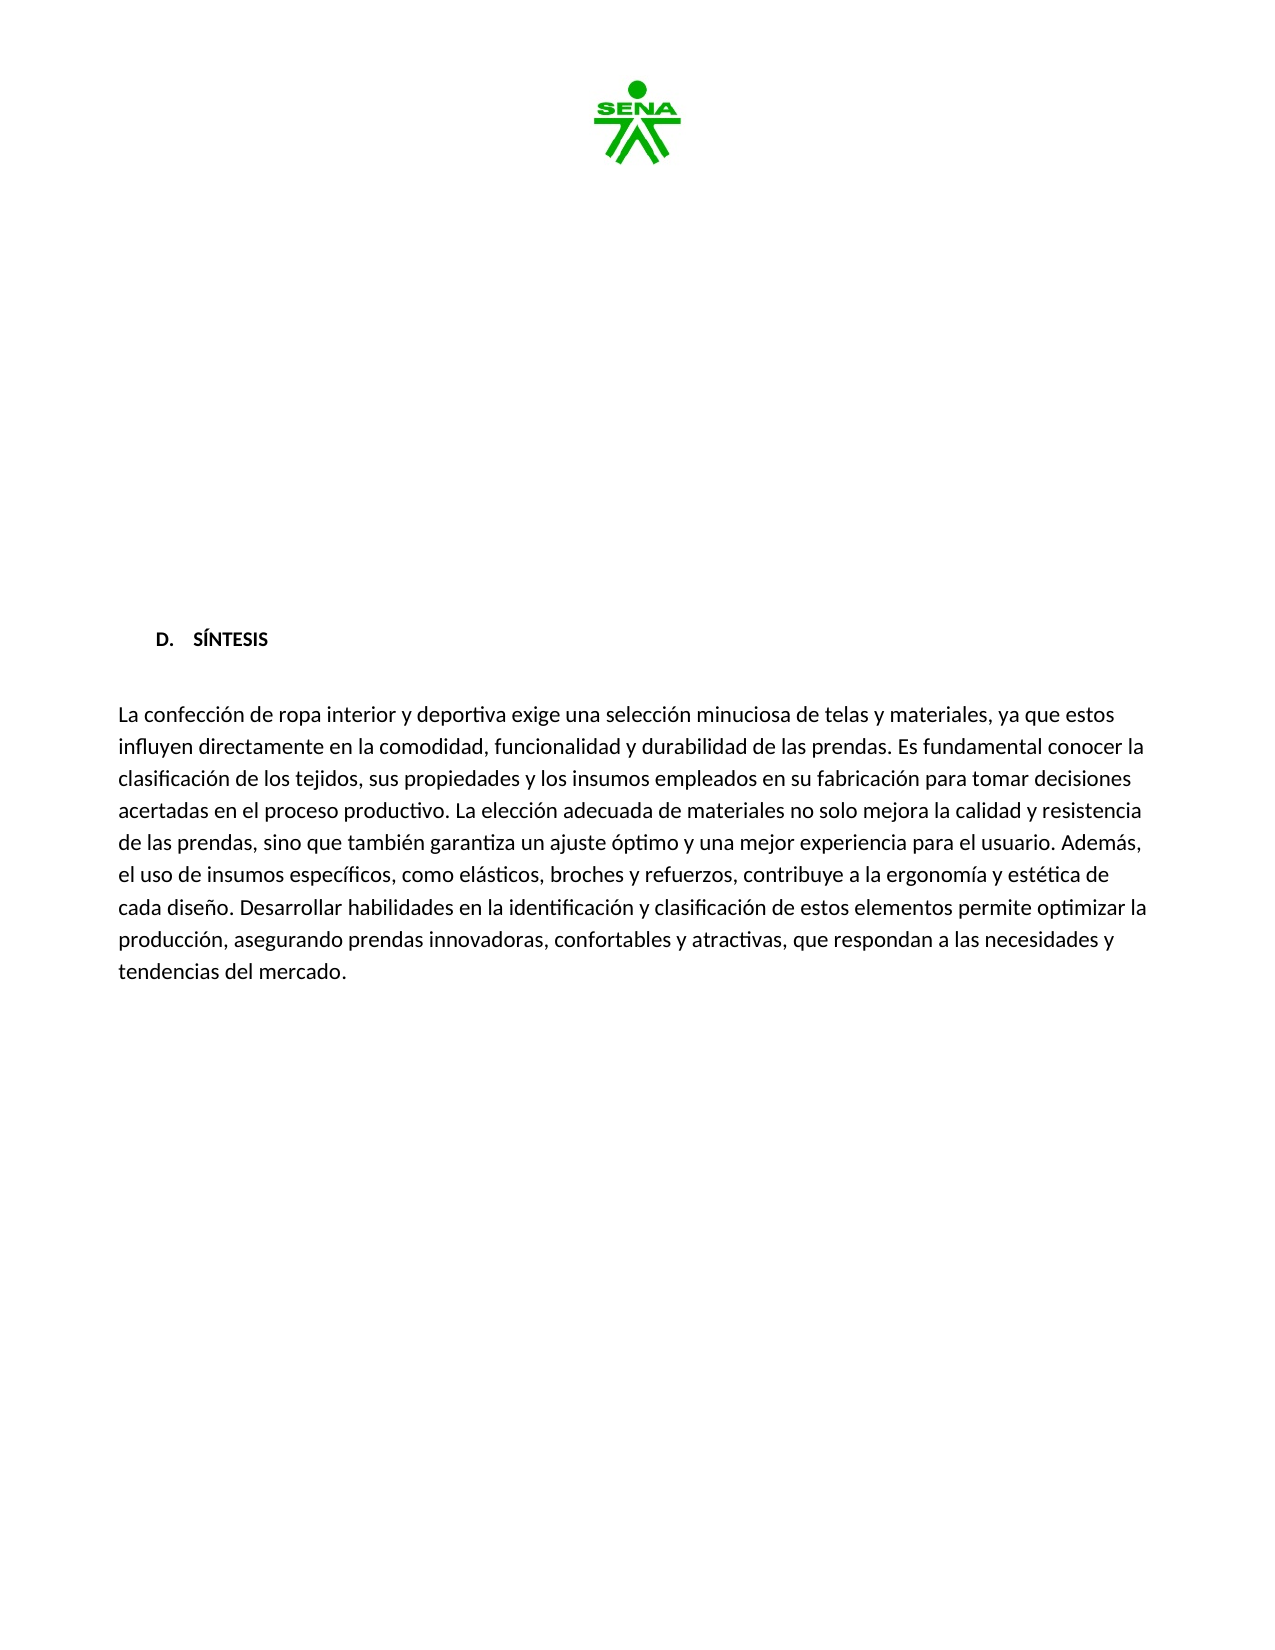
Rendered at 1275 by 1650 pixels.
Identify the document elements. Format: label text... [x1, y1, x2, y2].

picture [588, 75, 687, 172]
subtitle SÍNTESIS [156, 626, 1157, 651]
text La confección de ropa interior y deportiva exige una selección minuciosa de telas y materiales, ya que estos influyen directamente en la comodidad, funcionalidad y durabilidad de las prendas. Es fundamental conocer la clasificación de los tejidos, sus propiedades y los insumos empleados en su fabricación para tomar decisiones acertadas en el proceso productivo. La elección adecuada de materiales no solo mejora la calidad y resistencia de las prendas, sino que también garantiza un ajuste óptimo y una mejor experiencia para el usuario. Además, el uso de insumos específicos, como elásticos, broches y refuerzos, contribuye a la ergonomía y estética de cada diseño. Desarrollar habilidades en la identificación y clasificación de estos elementos permite optimizar la producción, asegurando prendas innovadoras, confortables y atractivas, que respondan a las necesidades y tendencias del mercado. [118, 700, 1157, 985]
